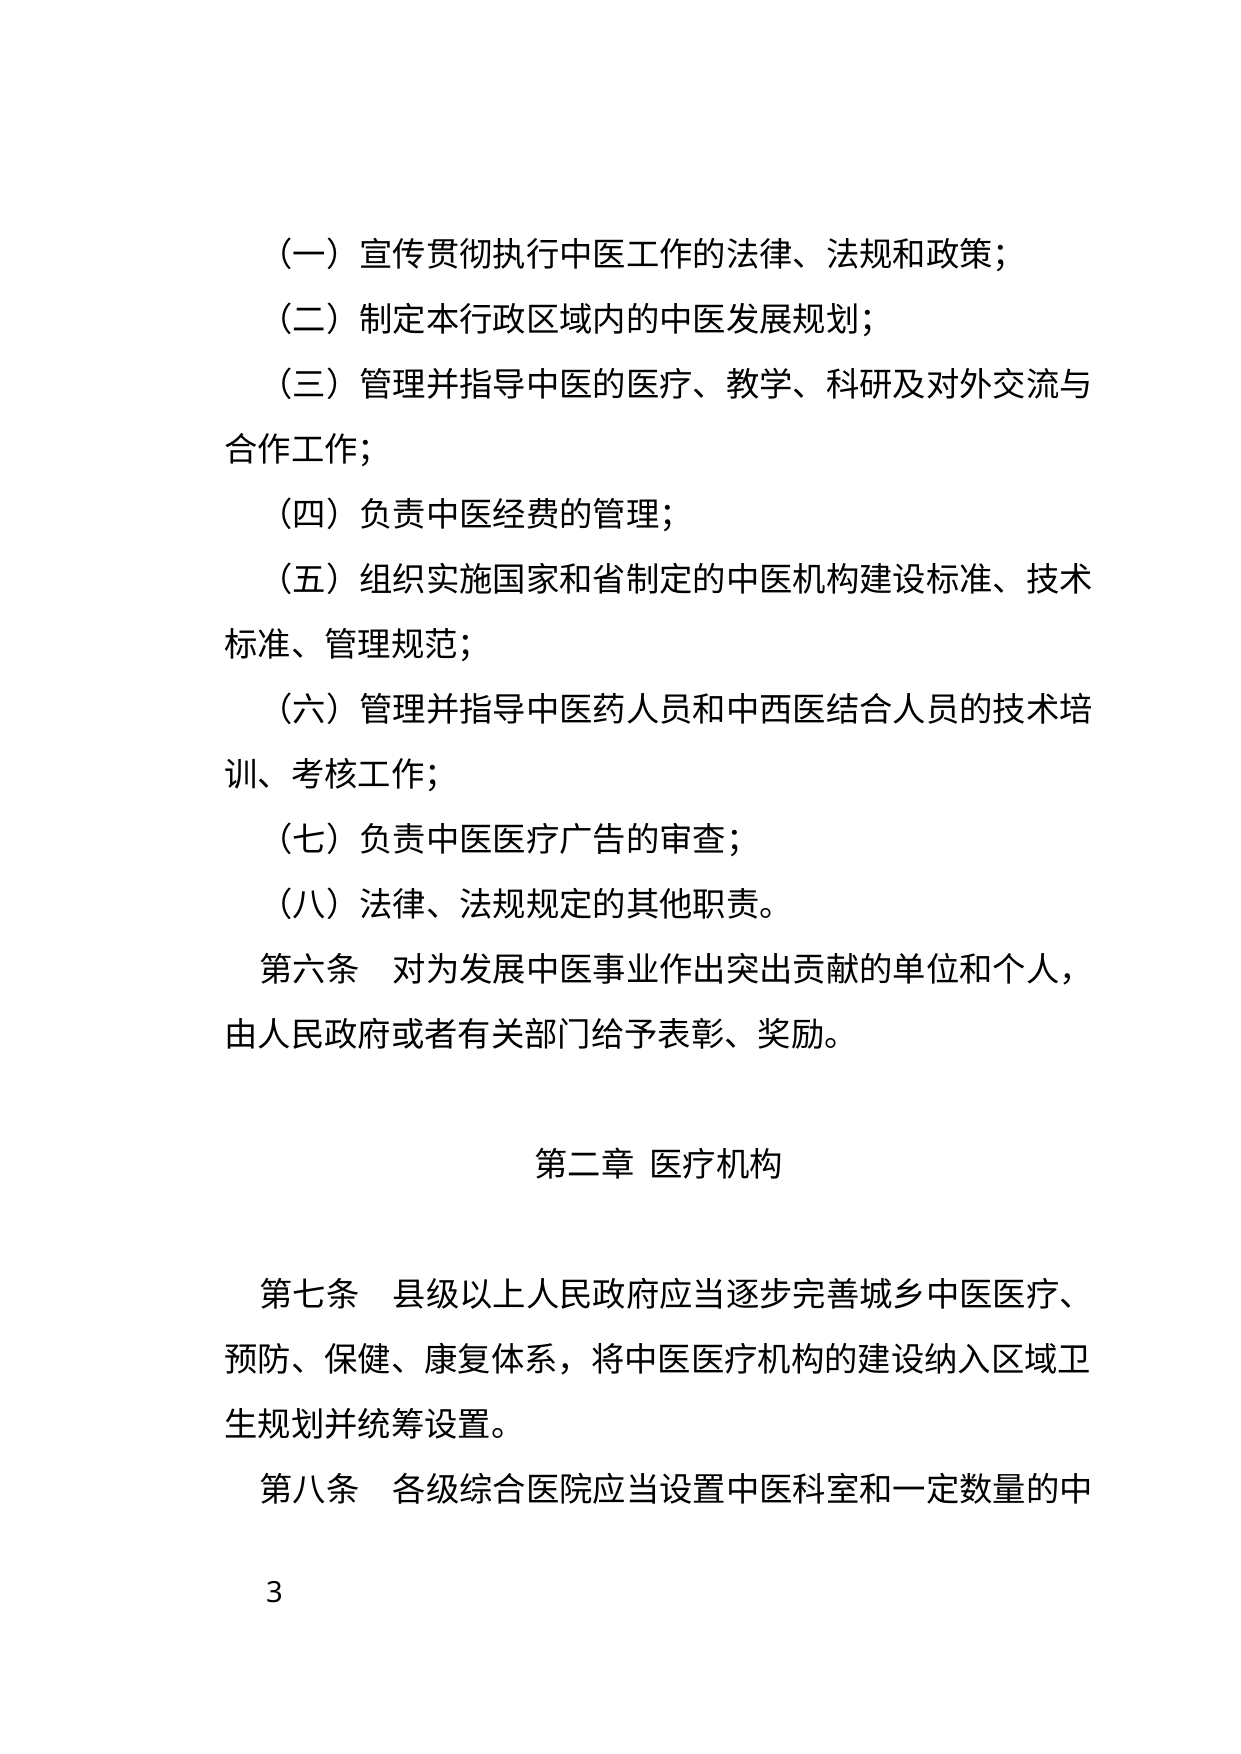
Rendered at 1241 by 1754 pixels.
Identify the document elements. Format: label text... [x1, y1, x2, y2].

text （七）负责中医医疗广告的审查； [224, 804, 1093, 869]
text （四）负责中医经费的管理； [224, 479, 1093, 544]
text （二）制定本行政区域内的中医发展规划； [224, 284, 1093, 349]
text 第六条 对为发展中医事业作出突出贡献的单位和个人，由人民政府或者有关部门给予表彰、奖励。 [224, 934, 1093, 1064]
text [224, 1454, 1093, 1519]
text 第二章 医疗机构 [224, 1129, 1093, 1194]
text （一）宣传贯彻执行中医工作的法律、法规和政策； [224, 219, 1093, 284]
text 第七条 县级以上人民政府应当逐步完善城乡中医医疗、预防、保健、康复体系，将中医医疗机构的建设纳入区域卫生规划并统筹设置。 [224, 1259, 1093, 1454]
text （八）法律、法规规定的其他职责。 [224, 869, 1093, 934]
text （三）管理并指导中医的医疗、教学、科研及对外交流与合作工作； [224, 349, 1093, 479]
text （五）组织实施国家和省制定的中医机构建设标准、技术标准、管理规范； [224, 544, 1093, 674]
text （六）管理并指导中医药人员和中西医结合人员的技术培训、考核工作； [224, 674, 1093, 804]
